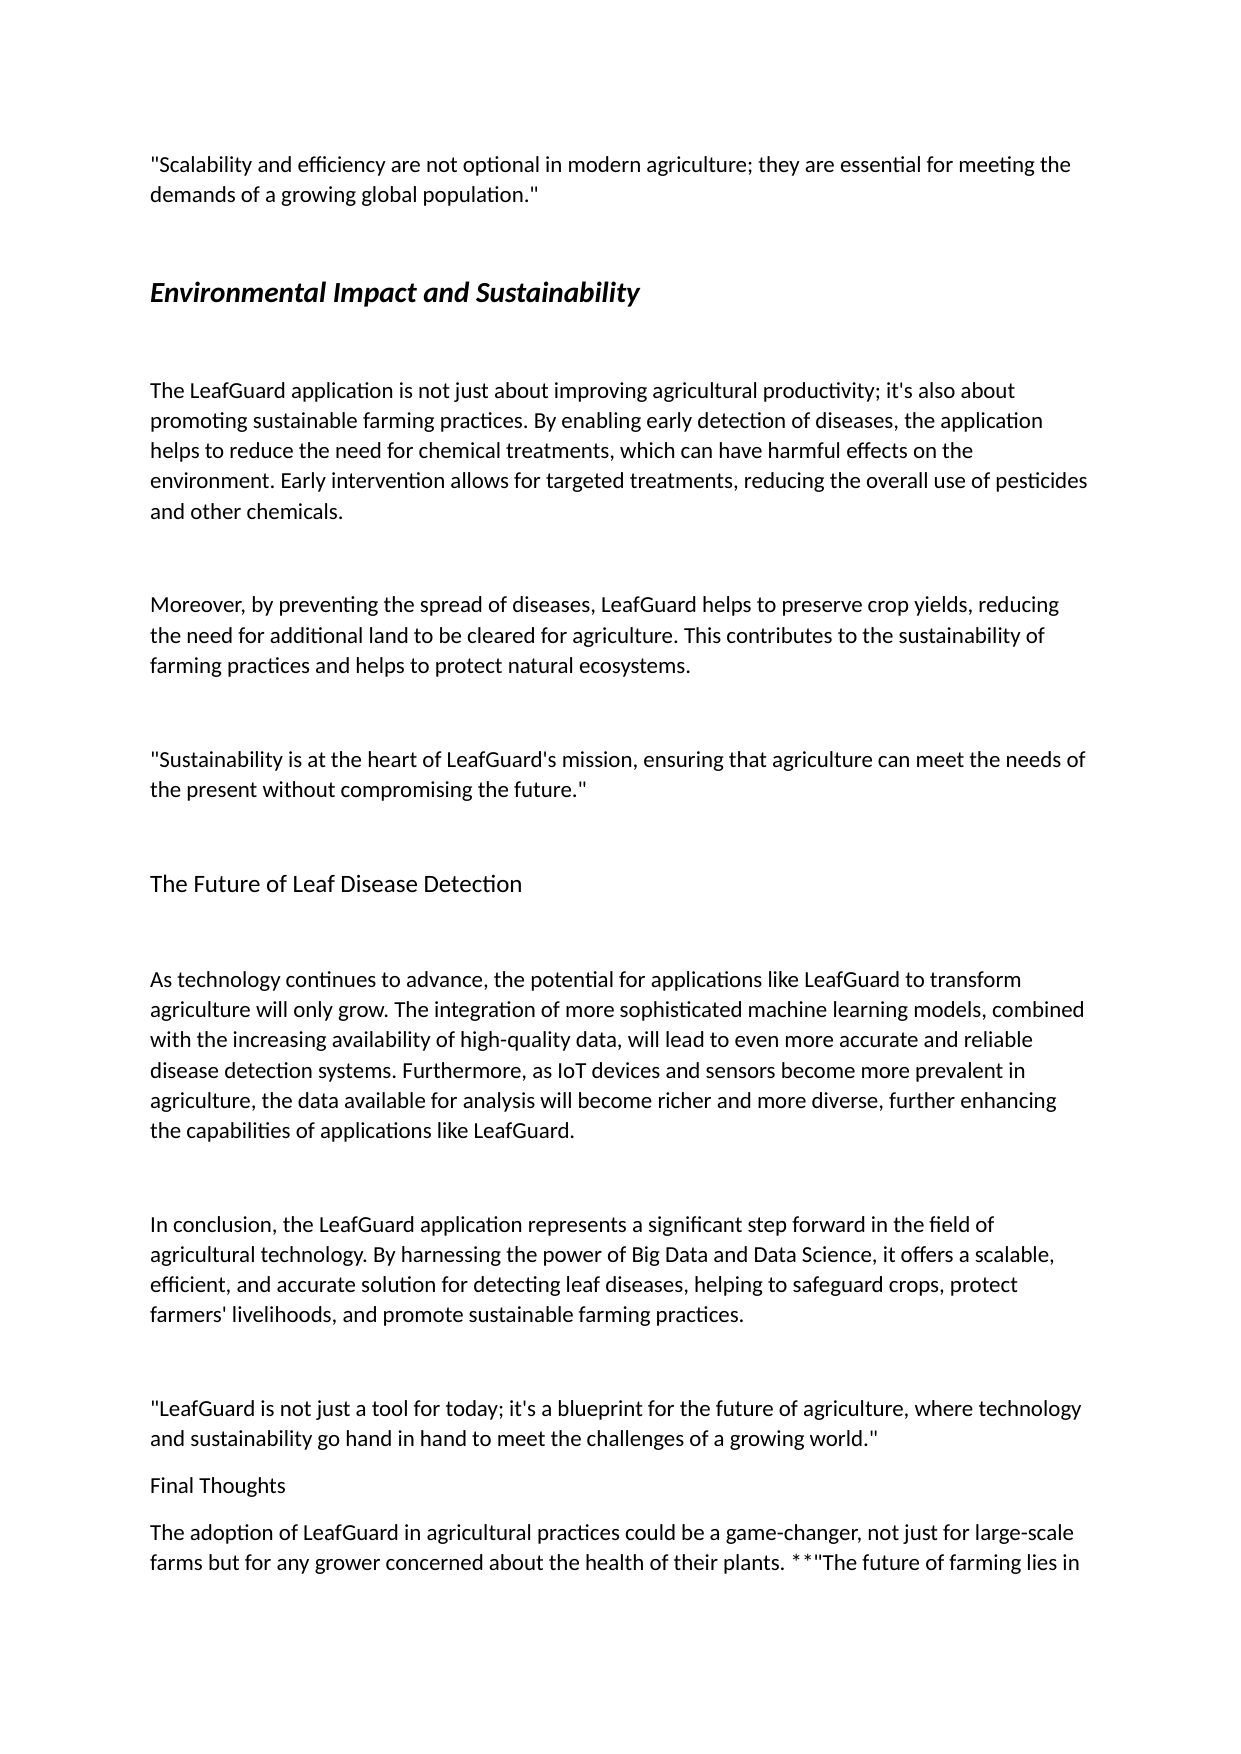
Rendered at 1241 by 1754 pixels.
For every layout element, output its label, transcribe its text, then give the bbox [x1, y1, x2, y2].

text "Scalability and efficiency are not optional in modern agriculture; they are essential for meeting the demands of a growing global population." [150, 150, 1090, 208]
text Environmental Impact and Sustainability [150, 274, 1090, 309]
text "Sustainability is at the heart of LeafGuard's mission, ensuring that agriculture can meet the needs of the present without compromising the future." [150, 745, 1090, 803]
text Moreover, by preventing the spread of diseases, LeafGuard helps to preserve crop yields, reducing the need for additional land to be cleared for agriculture. This contributes to the sustainability of farming practices and helps to protect natural ecosystems. [150, 591, 1090, 679]
text The LeafGuard application is not just about improving agricultural productivity; it's also about promoting sustainable farming practices. By enabling early detection of diseases, the application helps to reduce the need for chemical treatments, which can have harmful effects on the environment. Early intervention allows for targeted treatments, reducing the overall use of pesticides and other chemicals. [150, 376, 1090, 525]
text Final Thoughts [150, 1471, 1090, 1499]
text "LeafGuard is not just a tool for today; it's a blueprint for the future of agriculture, where technology and sustainability go hand in hand to meet the challenges of a growing world." [150, 1394, 1090, 1452]
text As technology continues to advance, the potential for applications like LeafGuard to transform agriculture will only grow. The integration of more sophisticated machine learning models, combined with the increasing availability of high-quality data, will lead to even more accurate and reliable disease detection systems. Furthermore, as IoT devices and sensors become more prevalent in agriculture, the data available for analysis will become richer and more diverse, further enhancing the capabilities of applications like LeafGuard. [150, 965, 1090, 1144]
text The Future of Leaf Disease Detection [150, 869, 1090, 899]
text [150, 1518, 1090, 1576]
text In conclusion, the LeafGuard application represents a significant step forward in the field of agricultural technology. By harnessing the power of Big Data and Data Science, it offers a scalable, efficient, and accurate solution for detecting leaf diseases, helping to safeguard crops, protect farmers' livelihoods, and promote sustainable farming practices. [150, 1210, 1090, 1328]
